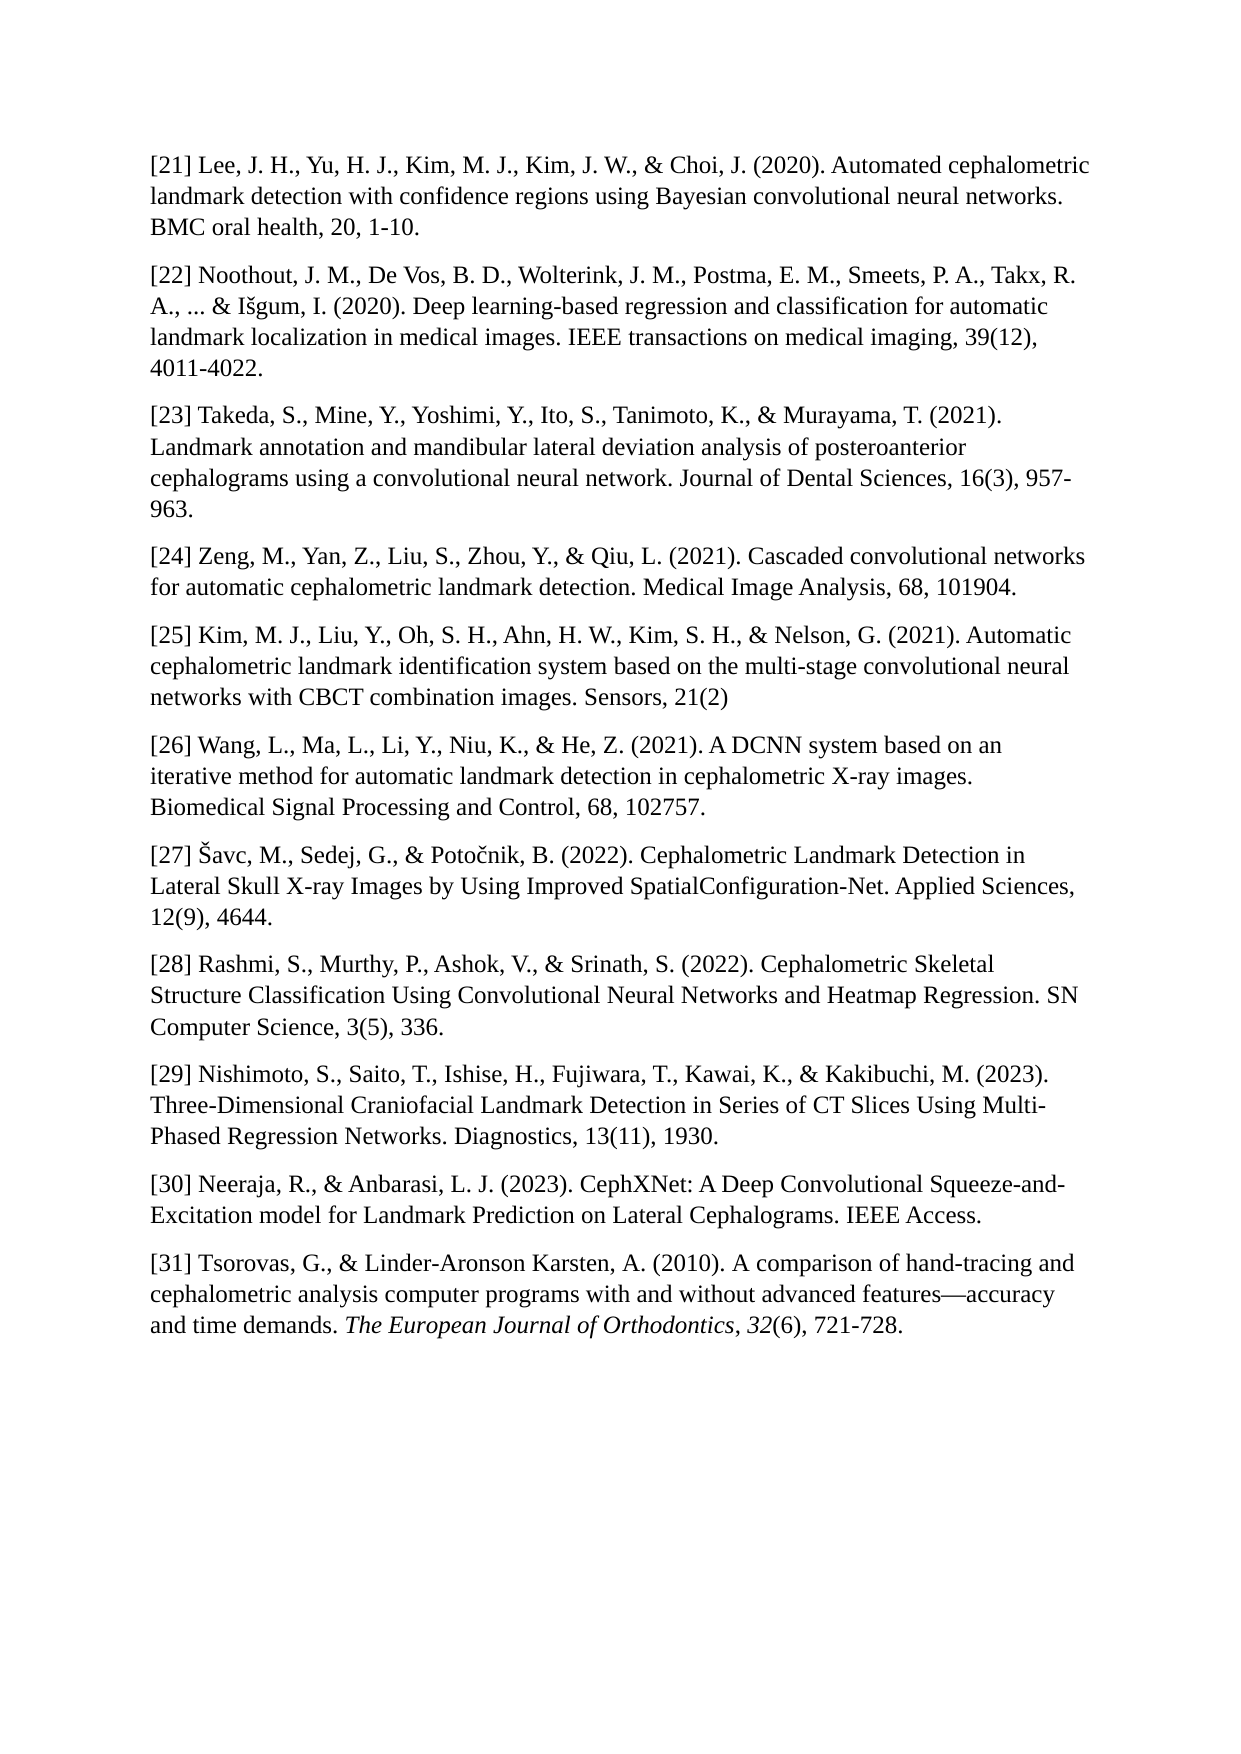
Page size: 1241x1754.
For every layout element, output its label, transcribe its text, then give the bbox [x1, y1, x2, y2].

text [30] Neeraja, R., & Anbarasi, L. J. (2023). CephXNet: A Deep Convolutional Squeeze-and-Excitation model for Landmark Prediction on Lateral Cephalograms. IEEE Access. [150, 1169, 1090, 1229]
text [22] Noothout, J. M., De Vos, B. D., Wolterink, J. M., Postma, E. M., Smeets, P. A., Takx, R. A., ... & Išgum, I. (2020). Deep learning-based regression and classification for automatic landmark localization in medical images. IEEE transactions on medical imaging, 39(12), 4011-4022. [150, 260, 1090, 382]
text [26] Wang, L., Ma, L., Li, Y., Niu, K., & He, Z. (2021). A DCNN system based on an iterative method for automatic landmark detection in cephalometric X-ray images. Biomedical Signal Processing and Control, 68, 102757. [150, 730, 1090, 821]
text [28] Rashmi, S., Murthy, P., Ashok, V., & Srinath, S. (2022). Cephalometric Skeletal Structure Classification Using Convolutional Neural Networks and Heatmap Regression. SN Computer Science, 3(5), 336. [150, 949, 1090, 1040]
text [29] Nishimoto, S., Saito, T., Ishise, H., Fujiwara, T., Kawai, K., & Kakibuchi, M. (2023). Three-Dimensional Craniofacial Landmark Detection in Series of CT Slices Using Multi-Phased Regression Networks. Diagnostics, 13(11), 1930. [150, 1059, 1090, 1150]
text [24] Zeng, M., Yan, Z., Liu, S., Zhou, Y., & Qiu, L. (2021). Cascaded convolutional networks for automatic cephalometric landmark detection. Medical Image Analysis, 68, 101904. [150, 541, 1090, 601]
text [23] Takeda, S., Mine, Y., Yoshimi, Y., Ito, S., Tanimoto, K., & Murayama, T. (2021). Landmark annotation and mandibular lateral deviation analysis of posteroanterior cephalograms using a convolutional neural network. Journal of Dental Sciences, 16(3), 957-963. [150, 401, 1090, 522]
text [25] Kim, M. J., Liu, Y., Oh, S. H., Ahn, H. W., Kim, S. H., & Nelson, G. (2021). Automatic cephalometric landmark identification system based on the multi-stage convolutional neural networks with CBCT combination images. Sensors, 21(2) [150, 620, 1090, 711]
text [31] Tsorovas, G., & Linder-Aronson Karsten, A. (2010). A comparison of hand-tracing and cephalometric analysis computer programs with and without advanced features—accuracy and time demands. The European Journal of Orthodontics, 32(6), 721-728. [150, 1248, 1090, 1339]
text [21] Lee, J. H., Yu, H. J., Kim, M. J., Kim, J. W., & Choi, J. (2020). Automated cephalometric landmark detection with confidence regions using Bayesian convolutional neural networks. BMC oral health, 20, 1-10. [150, 150, 1090, 241]
text [27] Šavc, M., Sedej, G., & Potočnik, B. (2022). Cephalometric Landmark Detection in Lateral Skull X-ray Images by Using Improved SpatialConfiguration-Net. Applied Sciences, 12(9), 4644. [150, 840, 1090, 931]
